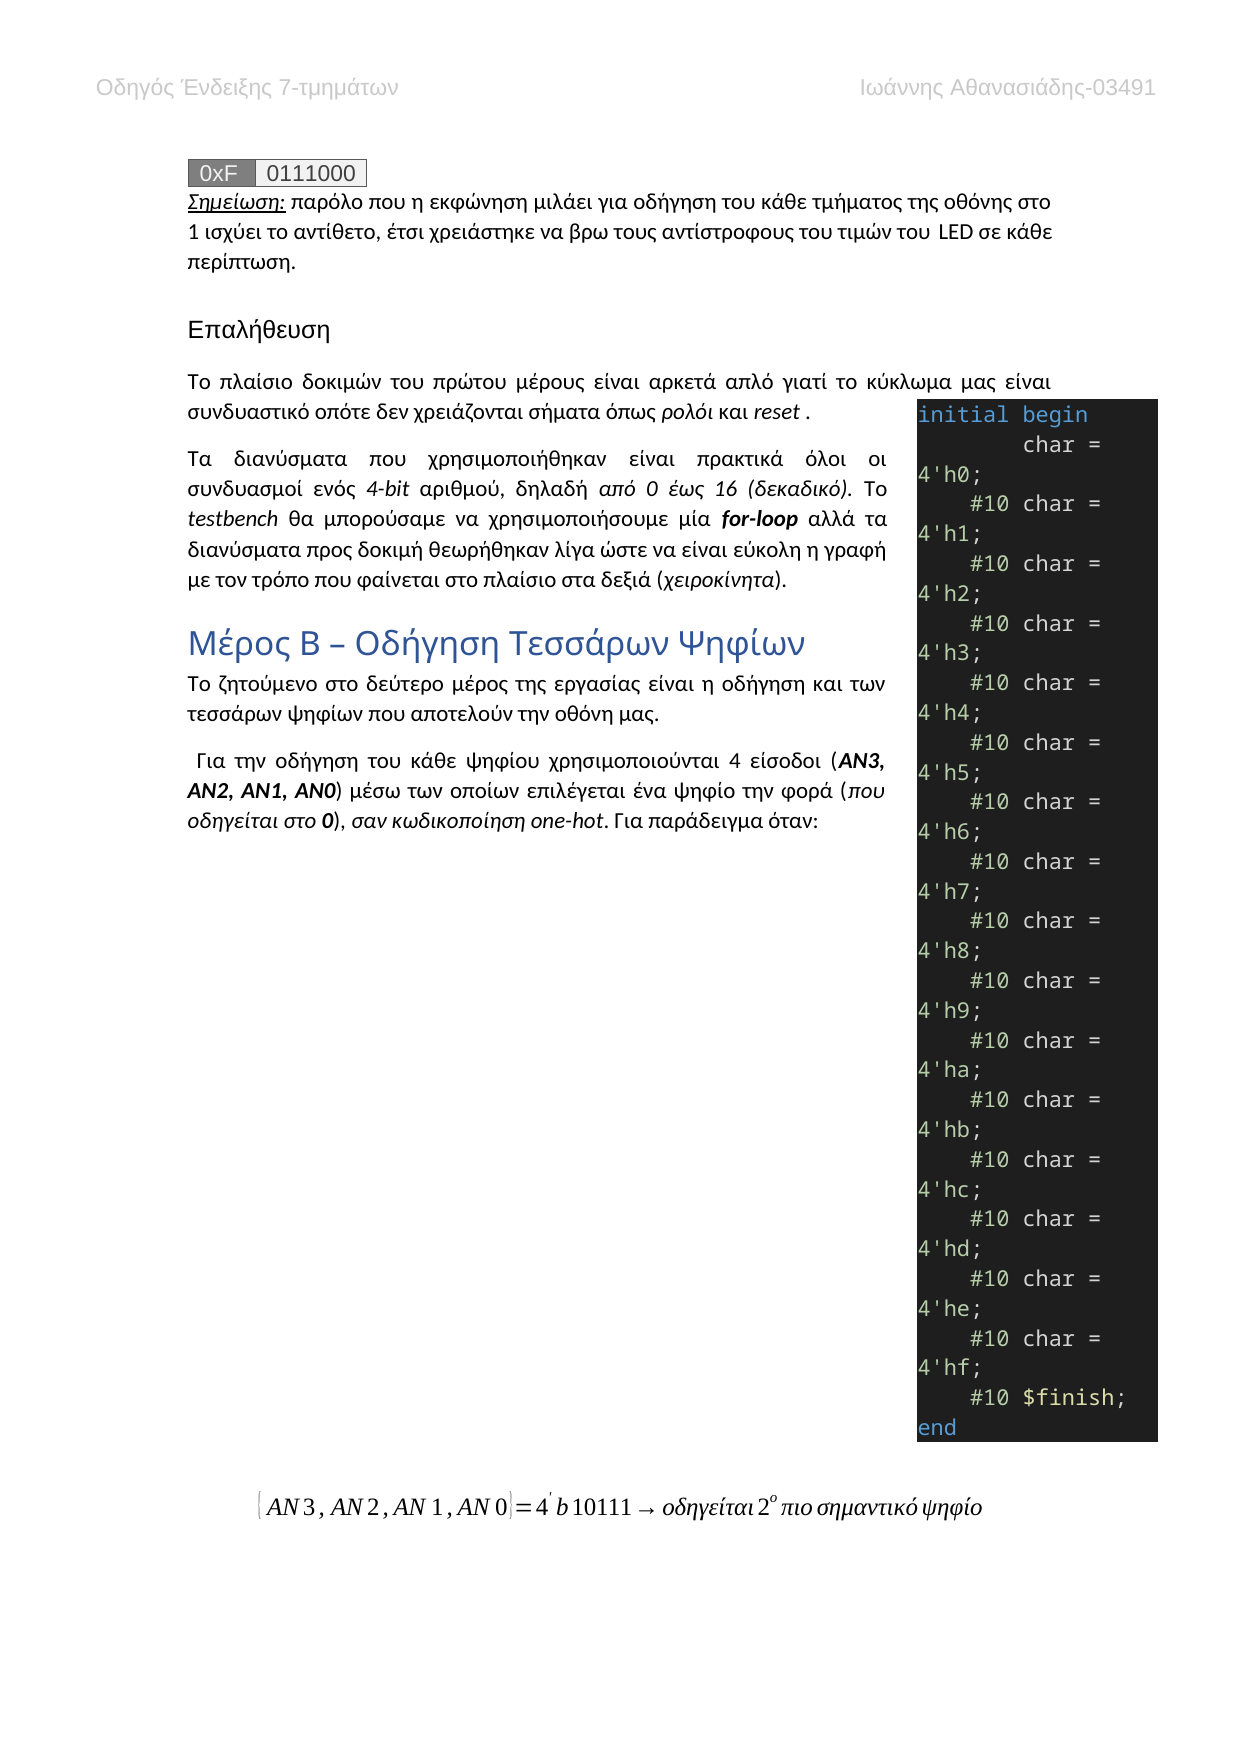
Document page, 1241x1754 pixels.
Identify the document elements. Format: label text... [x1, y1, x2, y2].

text Το πλαίσιο δοκιμών του πρώτου μέρους είναι αρκετά απλό γιατί το κύκλωμα μας είναι συνδυαστικό οπότε δεν χρειάζονται σήματα όπως ρολόι και reset . [187, 367, 1053, 425]
table_cell 0xF [189, 160, 255, 186]
table_cell 0111000 [256, 160, 366, 186]
subtitle Επαλήθευση [187, 315, 1053, 344]
text Το ζητούμενο στο δεύτερο μέρος της εργασίας είναι η οδήγηση και των τεσσάρων ψηφίων που αποτελούν την οθόνη μας. [187, 669, 906, 727]
text Για την οδήγηση του κάθε ψηφίου χρησιμοποιούνται 4 είσοδοι (AN3, AN2, AN1, AN0) μέσω των οποίων επιλέγεται ένα ψηφίο την φορά (που οδηγείται στο 0), σαν κωδικοποίηση one-hot. Για παράδειγμα όταν: [187, 746, 906, 835]
text Σημείωση: παρόλο που η εκφώνηση μιλάει για οδήγηση του κάθε τμήματος της οθόνης στο 1 ισχύει το αντίθετο, έτσι χρειάστηκε να βρω τους αντίστροφους του τιμών του LED σε κάθε περίπτωση. [187, 187, 1053, 276]
text Τα διανύσματα που χρησιμοποιήθηκαν είναι πρακτικά όλοι οι συνδυασμοί ενός 4-bit αριθμού, δηλαδή από 0 έως 16 (δεκαδικό). Το testbench θα μπορούσαμε να χρησιμοποιήσουμε μία for-loop αλλά τα διανύσματα προς δοκιμή θεωρήθηκαν λίγα ώστε να είναι εύκολη η γραφή με τον τρόπο που φαίνεται στο πλαίσιο στα δεξιά (χειροκίνητα). [187, 444, 906, 593]
table_header initial begin char = 4'h0; #10 char = 4'h1; #10 char = 4'h2; #10 char = 4'h3; #10 char = 4'h4; #10 char = 4'h5; #10 char = 4'h6; #10 char = 4'h7; #10 char = 4'h8; #10 char = 4'h9; #10 char = 4'ha; #10 char = 4'hb; #10 char = 4'hc; #10 char = 4'hd; #10 char = 4'he; #10 char = 4'hf; #10 $finish; end [906, 399, 1169, 1470]
subtitle Μέρος Β – Οδήγηση Τεσσάρων Ψηφίων [187, 620, 906, 666]
